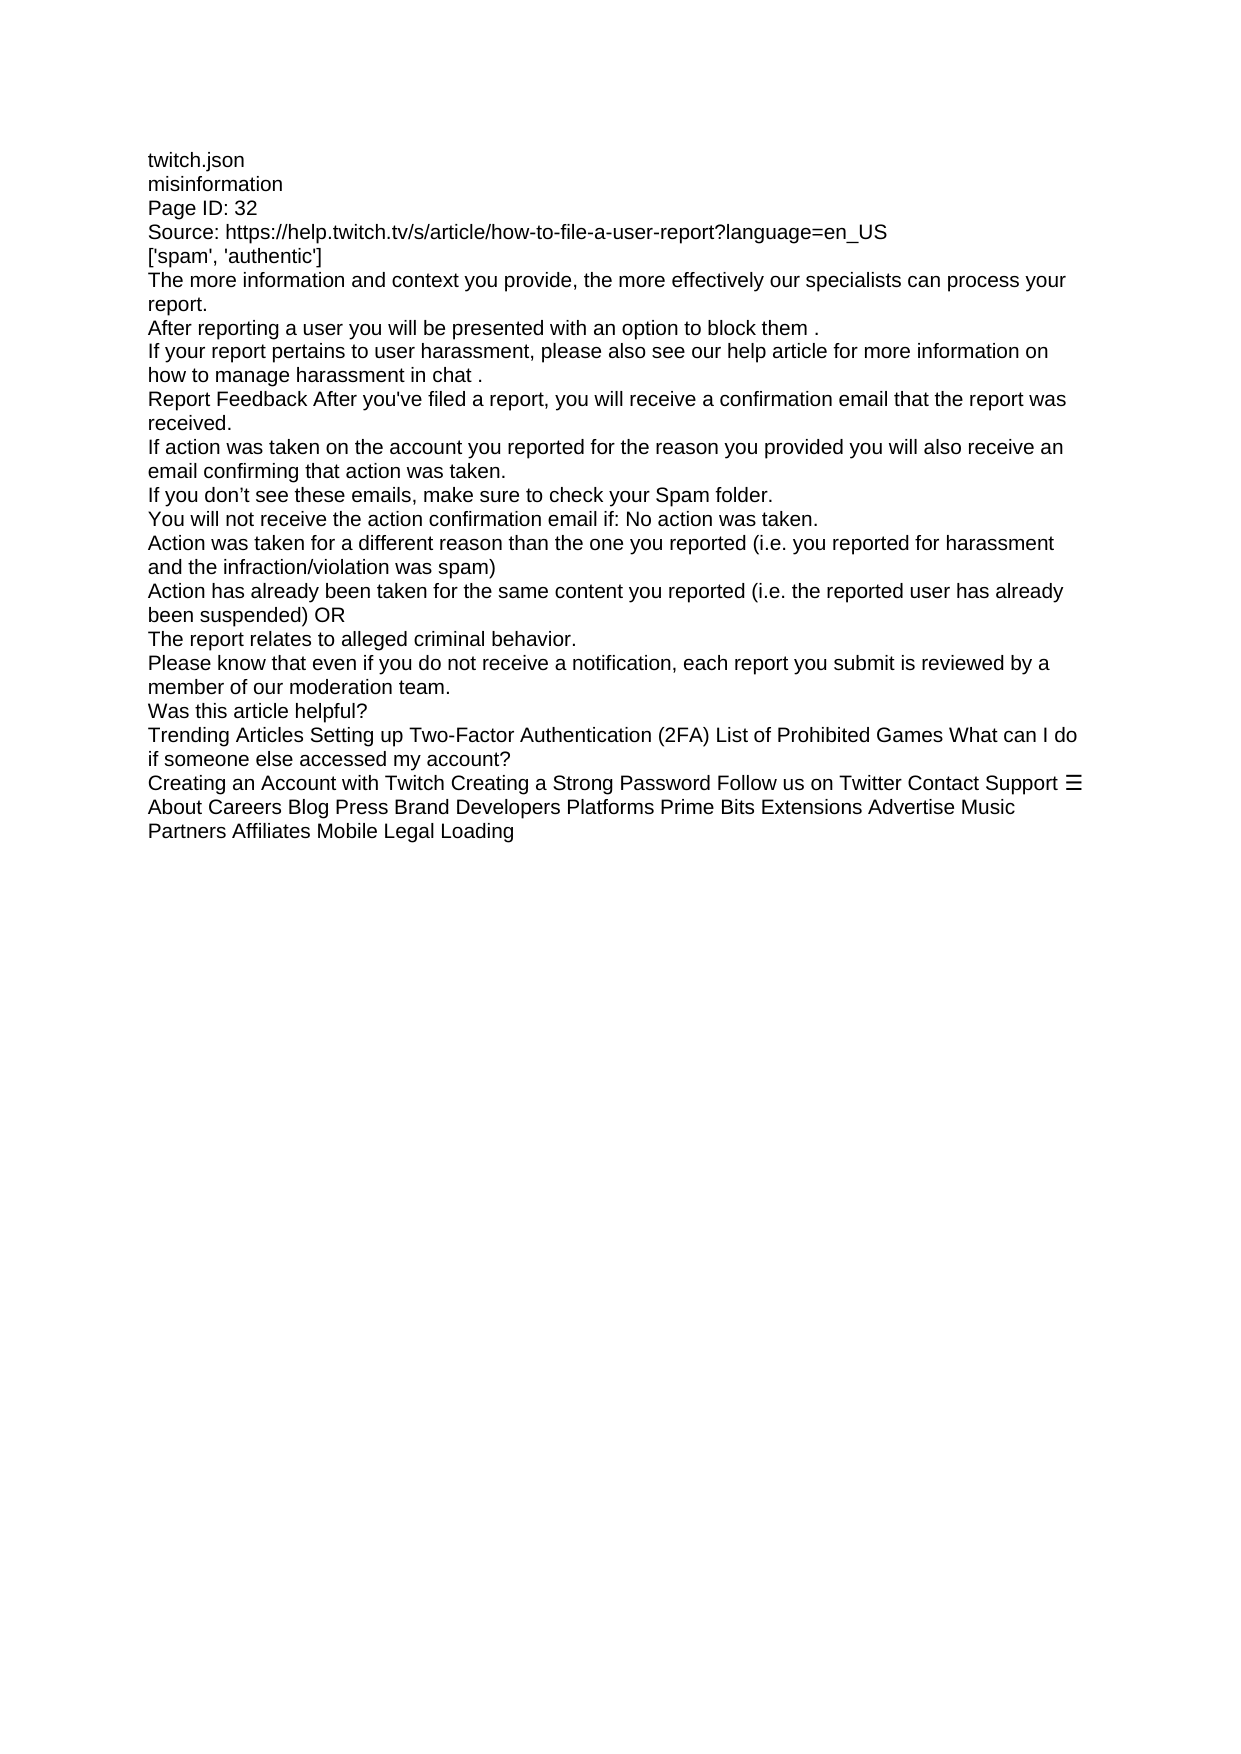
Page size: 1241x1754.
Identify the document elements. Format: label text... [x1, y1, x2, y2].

text Page ID: 32 [148, 196, 1093, 219]
text Source: https://help.twitch.tv/s/article/how-to-file-a-user-report?language=en_US [148, 219, 1093, 243]
text Was this article helpful? [148, 699, 1093, 723]
text The more information and context you provide, the more effectively our specialists can process your report. [148, 267, 1093, 315]
text Action was taken for a different reason than the one you reported (i.e. you reported for harassment and the infraction/violation was spam) [148, 531, 1093, 579]
text twitch.json [148, 148, 1093, 172]
text The report relates to alleged criminal behavior. [148, 627, 1093, 651]
text Please know that even if you do not receive a notification, each report you submit is reviewed by a member of our moderation team. [148, 651, 1093, 699]
text You will not receive the action confirmation email if: No action was taken. [148, 507, 1093, 531]
text Trending Articles Setting up Two-Factor Authentication (2FA) List of Prohibited Games What can I do if someone else accessed my account? [148, 723, 1093, 771]
text If you don’t see these emails, make sure to check your Spam folder. [148, 483, 1093, 507]
text Report Feedback After you've filed a report, you will receive a confirmation email that the report was received. [148, 387, 1093, 435]
text About Careers Blog Press Brand Developers Platforms Prime Bits Extensions Advertise Music Partners Affiliates Mobile Legal Loading [148, 794, 1093, 842]
text Creating an Account with Twitch Creating a Strong Password Follow us on Twitter Contact Support ☰ [148, 771, 1093, 794]
text ['spam', 'authentic'] [148, 243, 1093, 267]
text After reporting a user you will be presented with an option to block them . [148, 315, 1093, 339]
text misinformation [148, 172, 1093, 196]
text If your report pertains to user harassment, please also see our help article for more information on how to manage harassment in chat . [148, 339, 1093, 387]
text Action has already been taken for the same content you reported (i.e. the reported user has already been suspended) OR [148, 579, 1093, 627]
text If action was taken on the account you reported for the reason you provided you will also receive an email confirming that action was taken. [148, 435, 1093, 483]
